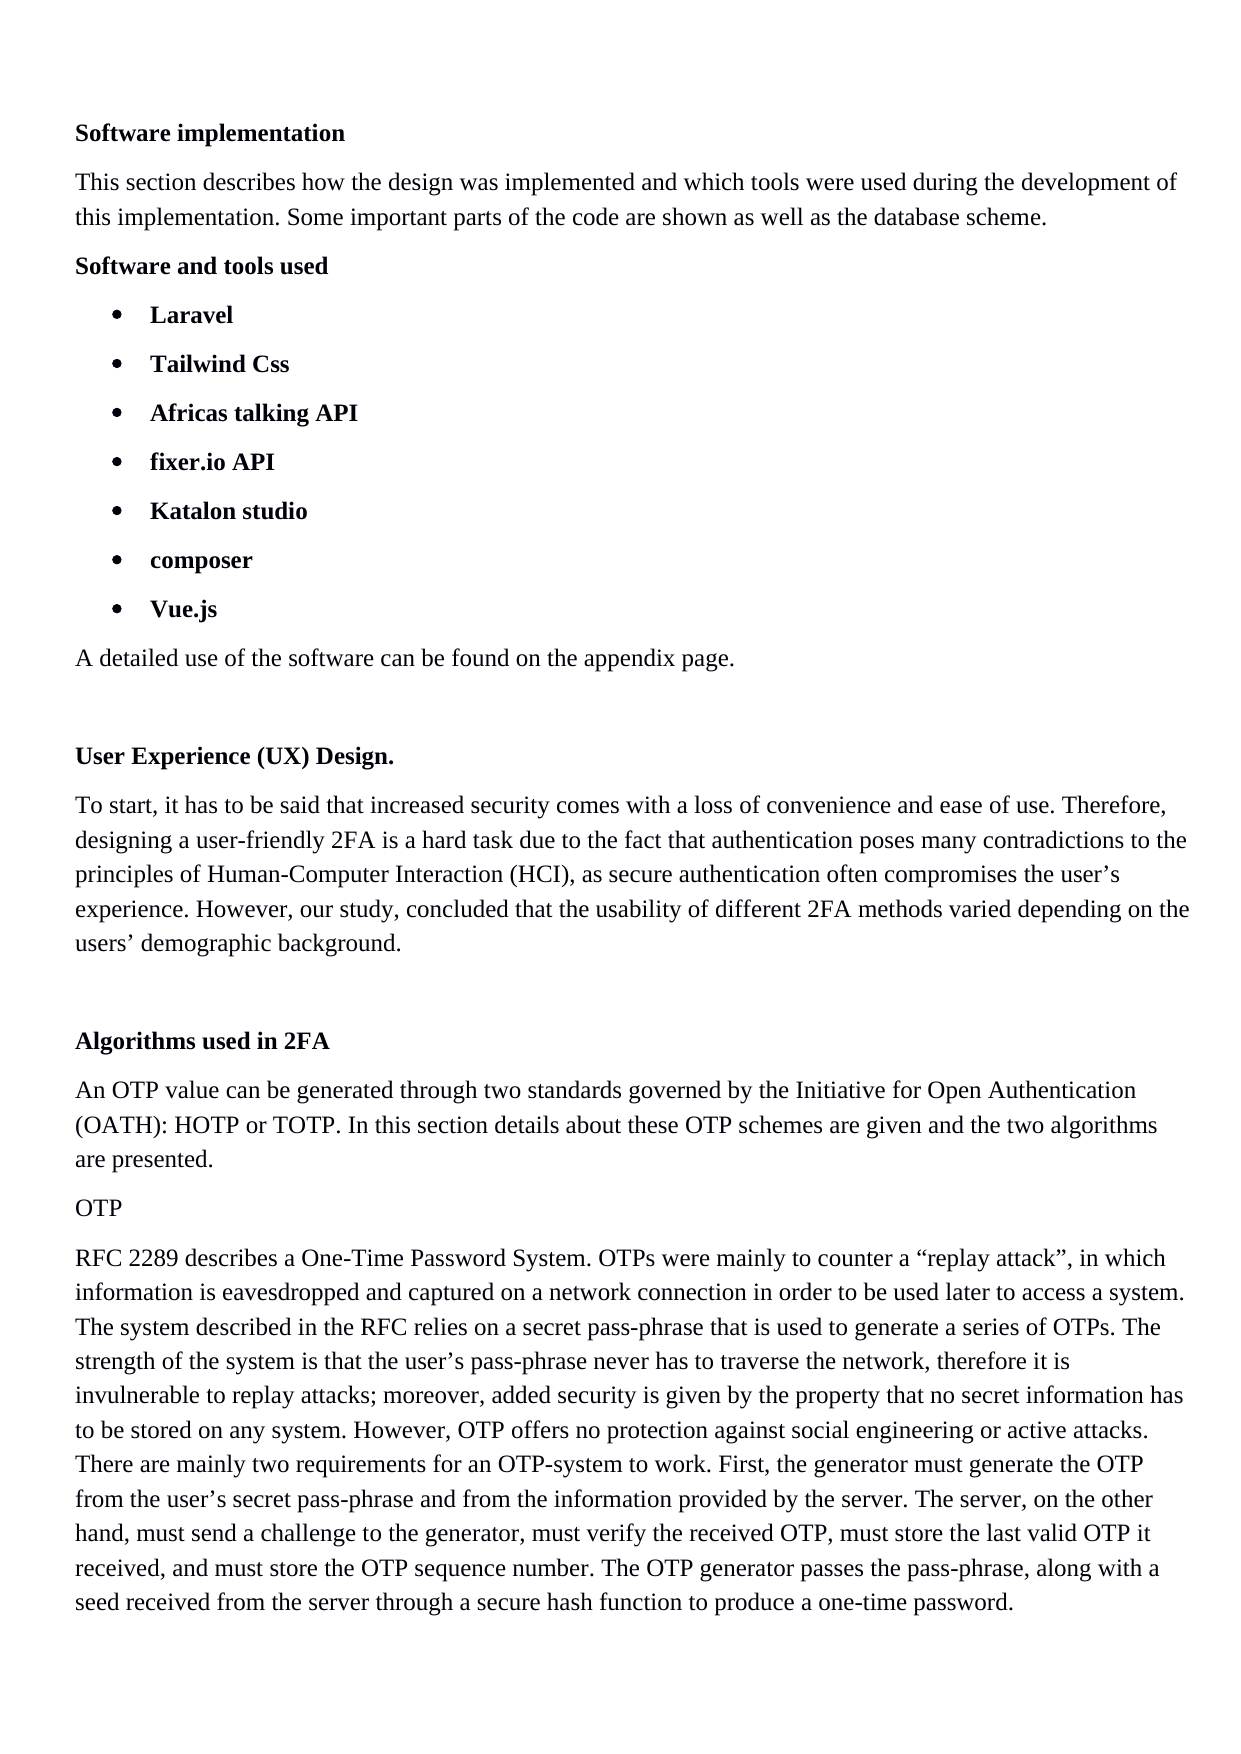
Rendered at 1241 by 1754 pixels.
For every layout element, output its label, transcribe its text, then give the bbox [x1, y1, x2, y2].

list Katalon studio [112, 496, 1191, 525]
list Laravel [112, 300, 1191, 328]
text Algorithms used in 2FA [75, 1026, 1191, 1055]
text To start, it has to be said that increased security comes with a loss of convenience and ease of use. Therefore, designing a user-friendly 2FA is a hard task due to the fact that authentication poses many contradictions to the principles of Human-Computer Interaction (HCI), as secure authentication often compromises the user’s experience. However, our study, concluded that the usability of different 2FA methods varied depending on the users’ demographic background. [75, 790, 1191, 957]
list Tailwind Css [112, 349, 1191, 378]
text A detailed use of the software can be found on the appendix page. [75, 643, 1191, 672]
text Software and tools used [75, 251, 1191, 279]
text Software implementation [75, 118, 1191, 147]
list Vue.js [112, 594, 1191, 623]
text An OTP value can be generated through two standards governed by the Initiative for Open Authentication (OATH): HOTP or TOTP. In this section details about these OTP schemes are given and the two algorithms are presented. [75, 1076, 1191, 1173]
text This section describes how the design was implemented and which tools were used during the development of this implementation. Some important parts of the code are shown as well as the database scheme. [75, 167, 1191, 230]
text RFC 2289 describes a One-Time Password System. OTPs were mainly to counter a “replay attack”, in which information is eavesdropped and captured on a network connection in order to be used later to access a system. The system described in the RFC relies on a secret pass-phrase that is used to generate a series of OTPs. The strength of the system is that the user’s pass-phrase never has to traverse the network, therefore it is invulnerable to replay attacks; moreover, added security is given by the property that no secret information has to be stored on any system. However, OTP offers no protection against social engineering or active attacks. There are mainly two requirements for an OTP-system to work. First, the generator must generate the OTP from the user’s secret pass-phrase and from the information provided by the server. The server, on the other hand, must send a challenge to the generator, must verify the received OTP, must store the last valid OTP it received, and must store the OTP sequence number. The OTP generator passes the pass-phrase, along with a seed received from the server through a secure hash function to produce a one-time password. [75, 1243, 1191, 1616]
list composer [112, 545, 1191, 574]
text User Experience (UX) Design. [75, 741, 1191, 770]
list Africas talking API [112, 398, 1191, 427]
text OTP [75, 1193, 1191, 1222]
list fixer.io API [112, 447, 1191, 476]
